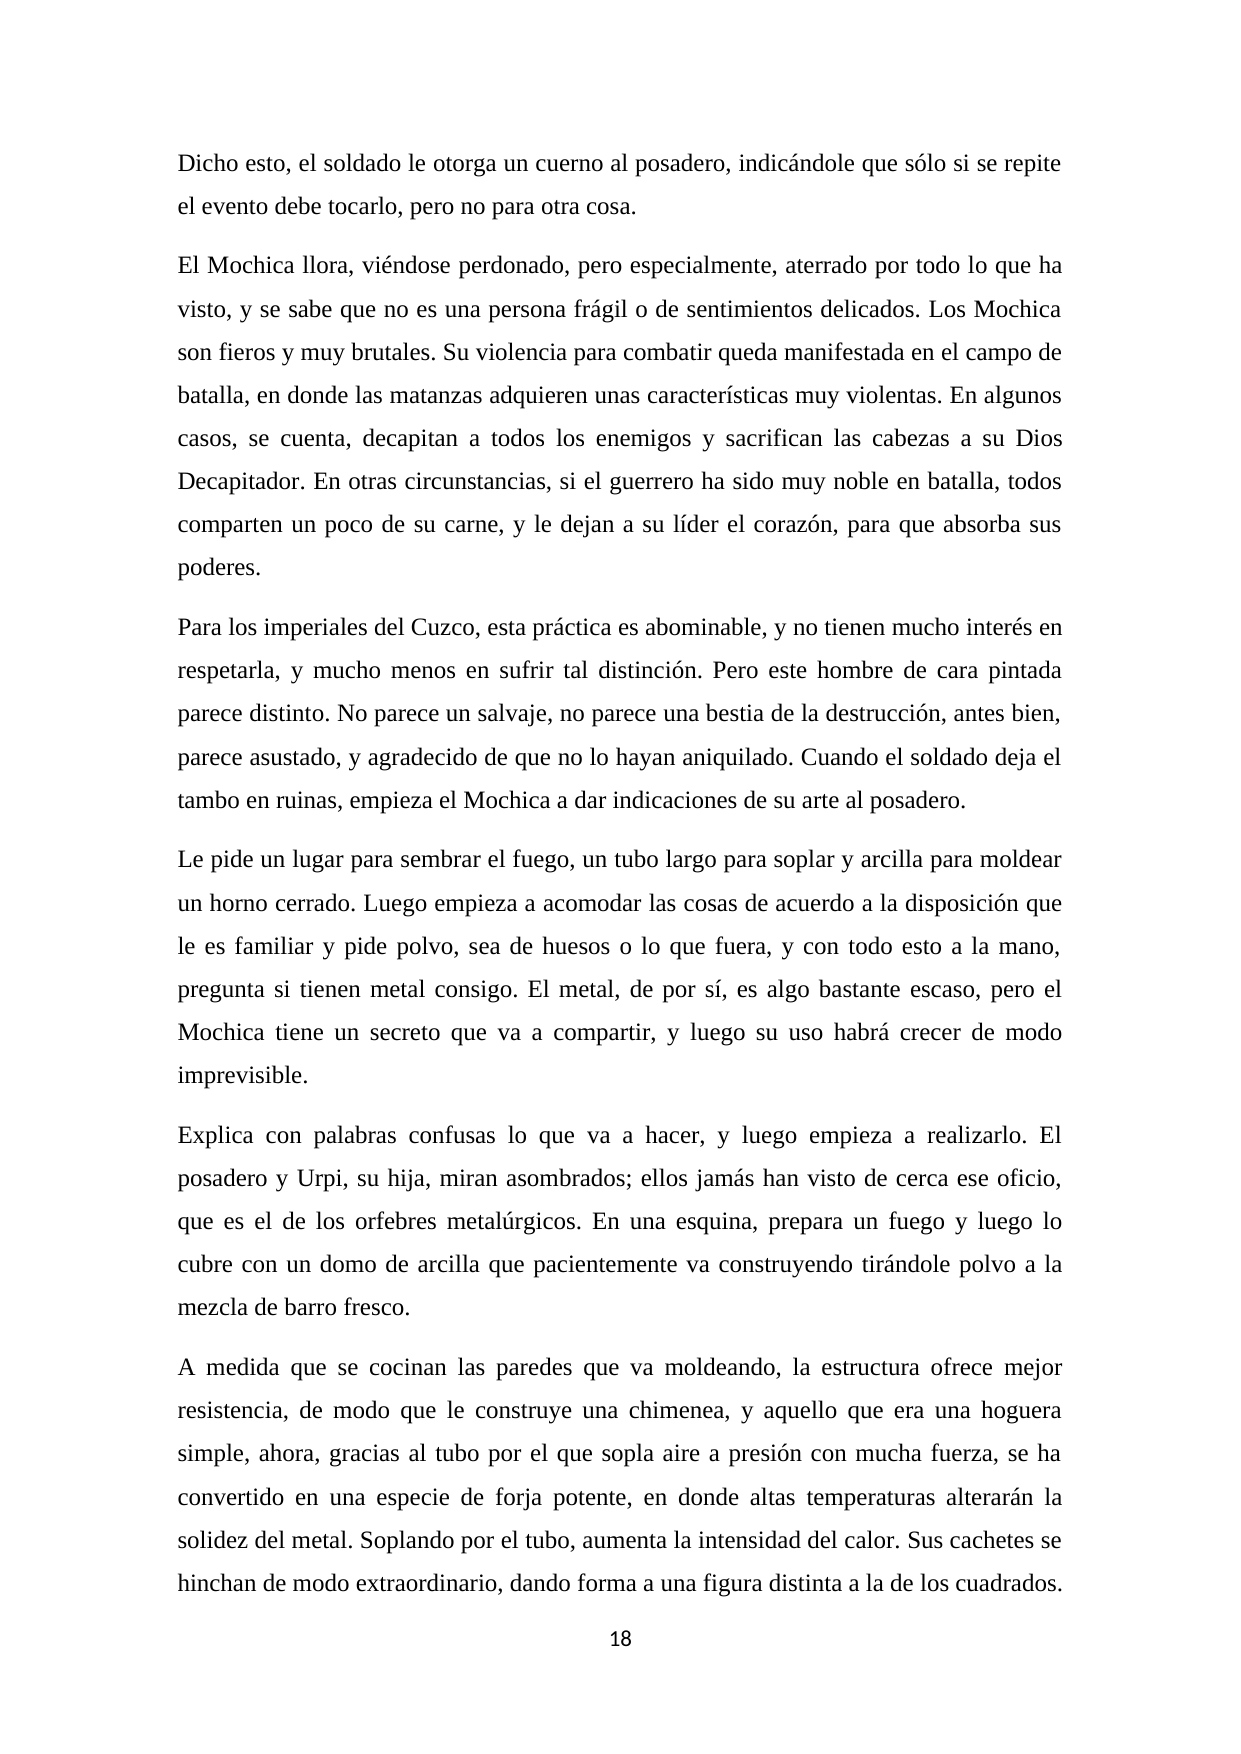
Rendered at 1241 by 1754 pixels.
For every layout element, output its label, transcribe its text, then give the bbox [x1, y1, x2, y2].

text Para los imperiales del Cuzco, esta práctica es abominable, y no tienen mucho interés en respetarla, y mucho menos en sufrir tal distinción. Pero este hombre de cara pintada parece distinto. No parece un salvaje, no parece una bestia de la destrucción, antes bien, parece asustado, y agradecido de que no lo hayan aniquilado. Cuando el soldado deja el tambo en ruinas, empieza el Mochica a dar indicaciones de su arte al posadero. [177, 612, 1063, 813]
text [177, 148, 1063, 219]
text Explica con palabras confusas lo que va a hacer, y luego empieza a realizarlo. El posadero y Urpi, su hija, miran asombrados; ellos jamás han visto de cerca ese oficio, que es el de los orfebres metalúrgicos. En una esquina, prepara un fuego y luego lo cubre con un domo de arcilla que pacientemente va construyendo tirándole polvo a la mezcla de barro fresco. [177, 1120, 1063, 1321]
text Le pide un lugar para sembrar el fuego, un tubo largo para soplar y arcilla para moldear un horno cerrado. Luego empieza a acomodar las cosas de acuerdo a la disposición que le es familiar y pide polvo, sea de huesos o lo que fuera, y con todo esto a la mano, pregunta si tienen metal consigo. El metal, de por sí, es algo bastante escaso, pero el Mochica tiene un secreto que va a compartir, y luego su uso habrá crecer de modo imprevisible. [177, 844, 1063, 1089]
text El Mochica llora, viéndose perdonado, pero especialmente, aterrado por todo lo que ha visto, y se sabe que no es una persona frágil o de sentimientos delicados. Los Mochica son fieros y muy brutales. Su violencia para combatir queda manifestada en el campo de batalla, en donde las matanzas adquieren unas características muy violentas. En algunos casos, se cuenta, decapitan a todos los enemigos y sacrifican las cabezas a su Dios Decapitador. En otras circunstancias, si el guerrero ha sido muy noble en batalla, todos comparten un poco de su carne, y le dejan a su líder el corazón, para que absorba sus poderes. [177, 251, 1063, 581]
text A medida que se cocinan las paredes que va moldeando, la estructura ofrece mejor resistencia, de modo que le construye una chimenea, y aquello que era una hoguera simple, ahora, gracias al tubo por el que sopla aire a presión con mucha fuerza, se ha convertido en una especie de forja potente, en donde altas temperaturas alterarán la solidez del metal. Soplando por el tubo, aumenta la intensidad del calor. Sus cachetes se hinchan de modo extraordinario, dando forma a una figura distinta a la de los cuadrados. [177, 1352, 1063, 1597]
